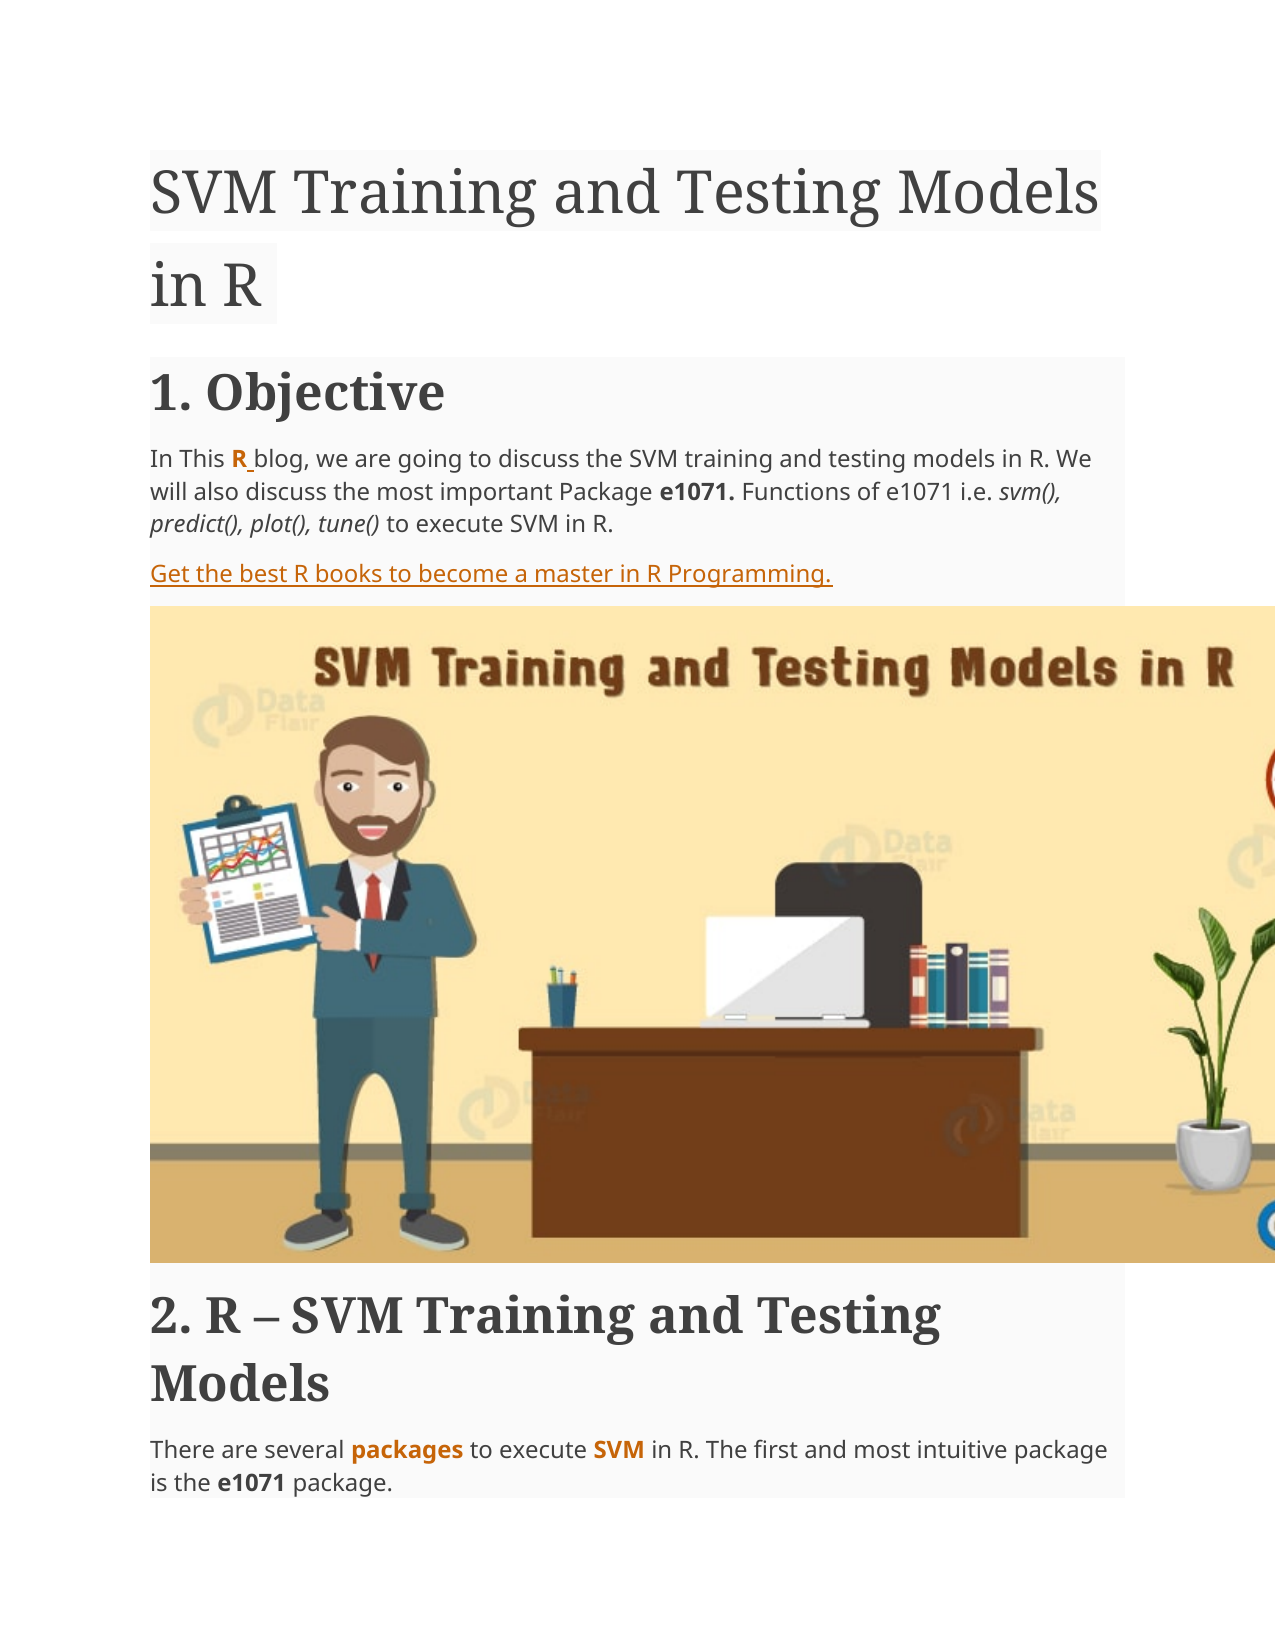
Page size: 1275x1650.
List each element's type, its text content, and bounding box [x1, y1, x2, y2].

picture [150, 606, 1275, 1263]
text SVM Training and Testing Models in R [150, 150, 1125, 324]
text 1. Objective [150, 357, 1125, 425]
text In This R blog, we are going to discuss the SVM training and testing models in R. We will also discuss the most important Package e1071. Functions of e1071 i.e. svm(), predict(), plot(), tune() to execute SVM in R. [150, 442, 1125, 540]
text Get the best R books to become a master in R Programming. [150, 557, 1125, 589]
text 2. R – SVM Training and Testing Models [150, 1280, 1125, 1416]
text There are several packages to execute SVM in R. The first and most intuitive package is the e1071 package. [150, 1433, 1125, 1498]
